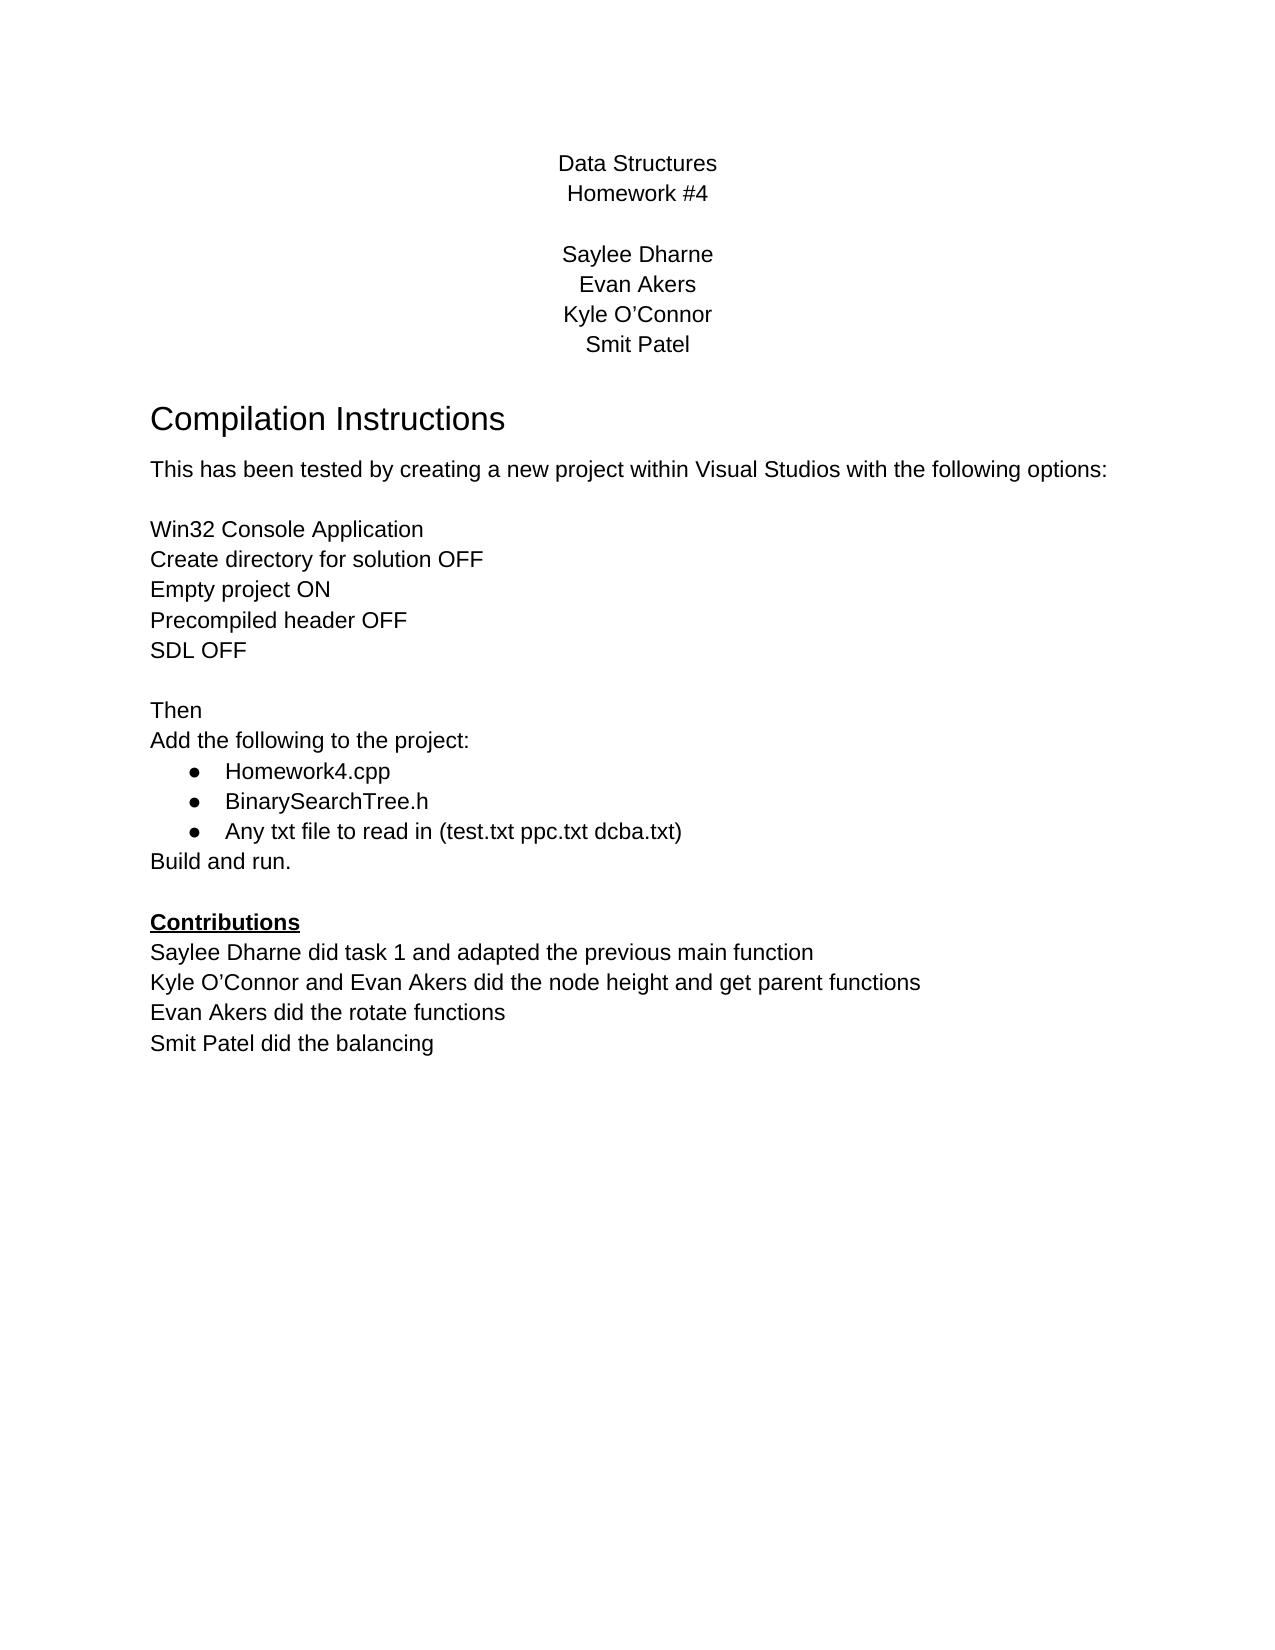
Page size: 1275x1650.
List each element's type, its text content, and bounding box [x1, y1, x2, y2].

text Evan Akers did the rotate functions [150, 999, 1125, 1026]
text Create directory for solution OFF [150, 546, 1125, 573]
text Homework #4 [150, 180, 1125, 207]
text Saylee Dharne did task 1 and adapted the previous main function [150, 939, 1125, 965]
list Any txt file to read in (test.txt ppc.txt dcba.txt) [187, 818, 1125, 844]
text Contributions [150, 909, 1125, 935]
text Empty project ON [150, 576, 1125, 603]
text Smit Patel [150, 331, 1125, 358]
subtitle Compilation Instructions [150, 399, 1125, 437]
text Build and run. [150, 848, 1125, 875]
text Kyle O’Connor and Evan Akers did the node height and get parent functions [150, 969, 1125, 996]
text Kyle O’Connor [150, 301, 1125, 327]
text Data Structures [150, 150, 1125, 176]
text Smit Patel did the balancing [150, 1029, 1125, 1056]
text Saylee Dharne [150, 241, 1125, 267]
list Homework4.cpp [187, 758, 1125, 784]
text Precompiled header OFF [150, 607, 1125, 633]
text Evan Akers [150, 271, 1125, 297]
text This has been tested by creating a new project within Visual Studios with the following options: [150, 456, 1125, 482]
text Then [150, 697, 1125, 724]
list BinarySearchTree.h [187, 788, 1125, 814]
text Add the following to the project: [150, 727, 1125, 754]
text Win32 Console Application [150, 516, 1125, 542]
text SDL OFF [150, 637, 1125, 663]
